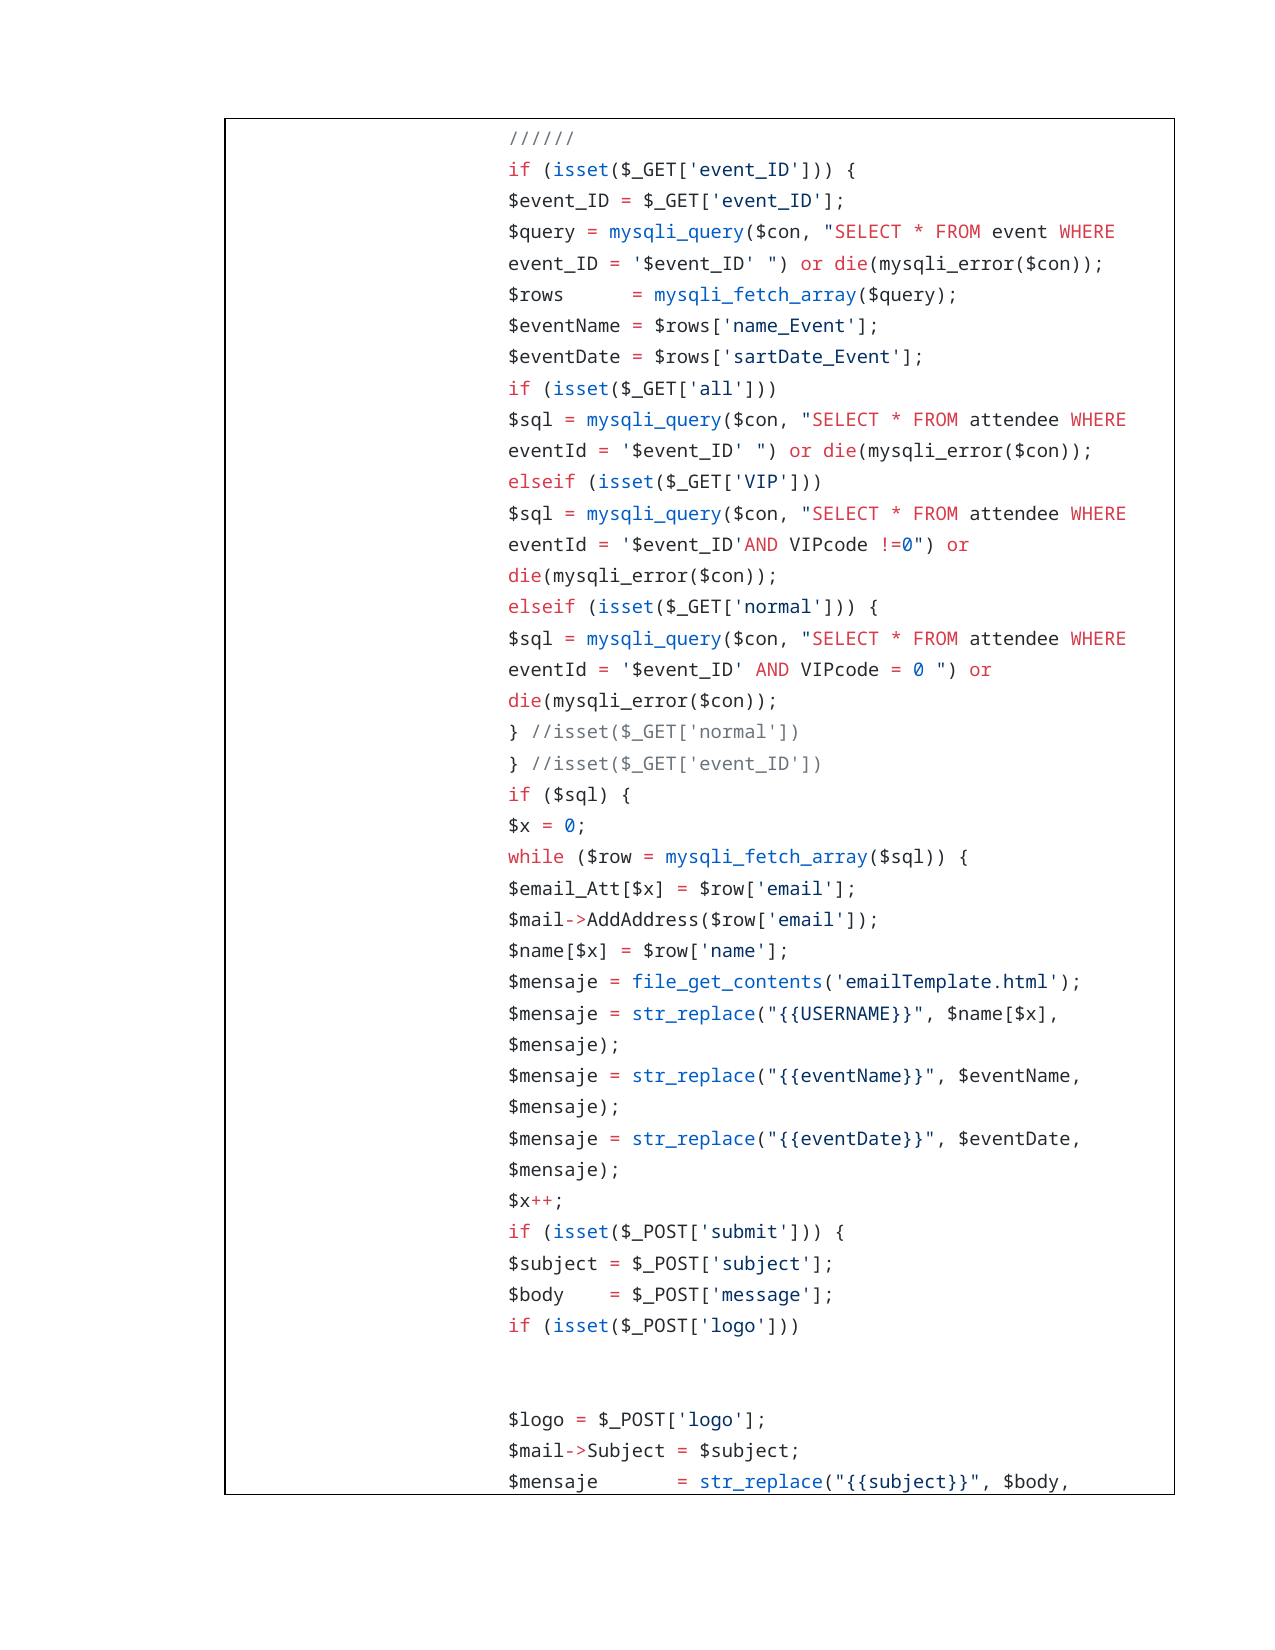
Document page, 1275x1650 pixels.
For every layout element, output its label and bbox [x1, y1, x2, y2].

table_cell [1163, 119, 1174, 1494]
table_cell [226, 119, 236, 1494]
